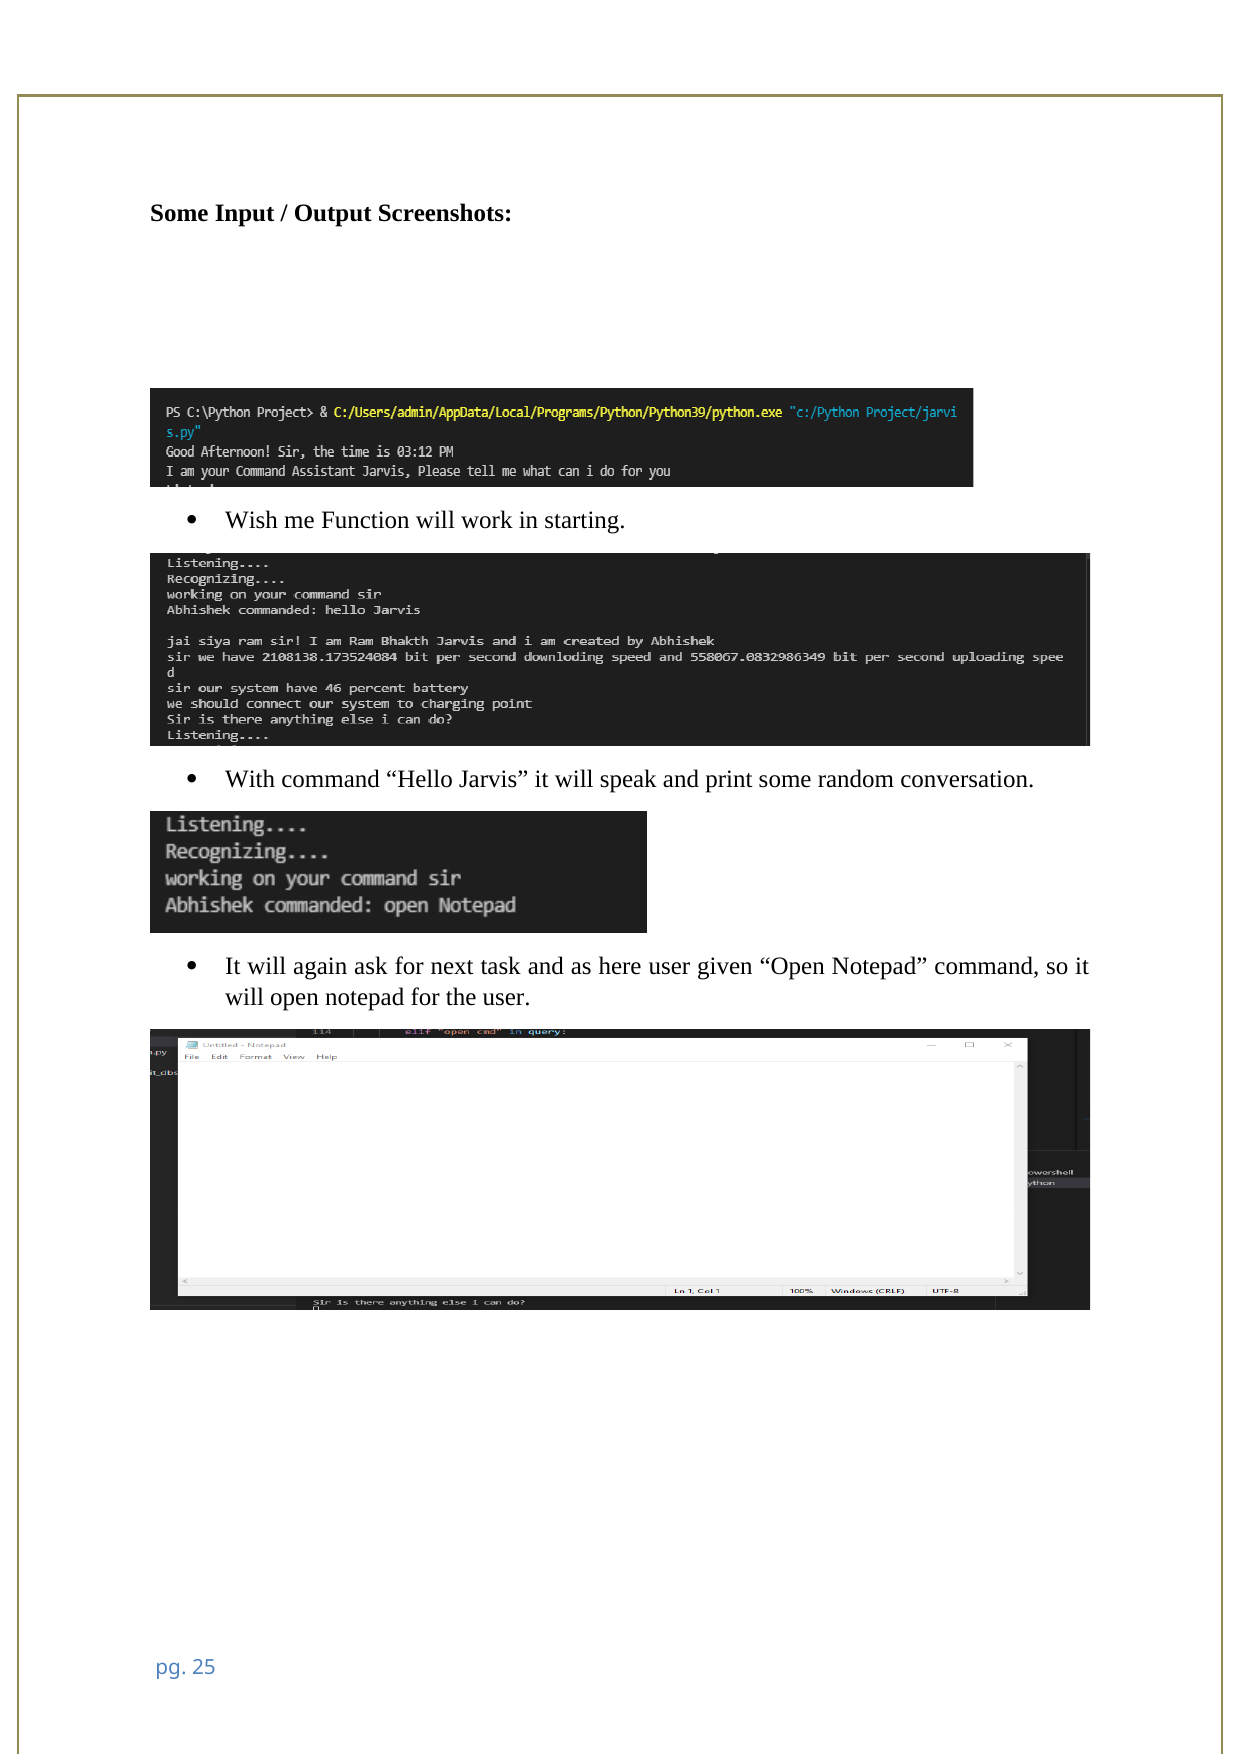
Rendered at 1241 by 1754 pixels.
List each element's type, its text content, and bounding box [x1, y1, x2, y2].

picture [150, 1029, 1091, 1310]
list It will again ask for next task and as here user given “Open Notepad” command, so it will open notepad for the user. [187, 951, 1090, 1011]
list Wish me Function will work in starting. [187, 505, 1090, 534]
picture [150, 811, 647, 933]
picture [150, 388, 974, 487]
list With command “Hello Jarvis” it will speak and print some random conversation. [187, 764, 1090, 793]
picture [150, 553, 1091, 746]
text Some Input / Output Screenshots: [150, 198, 1090, 226]
